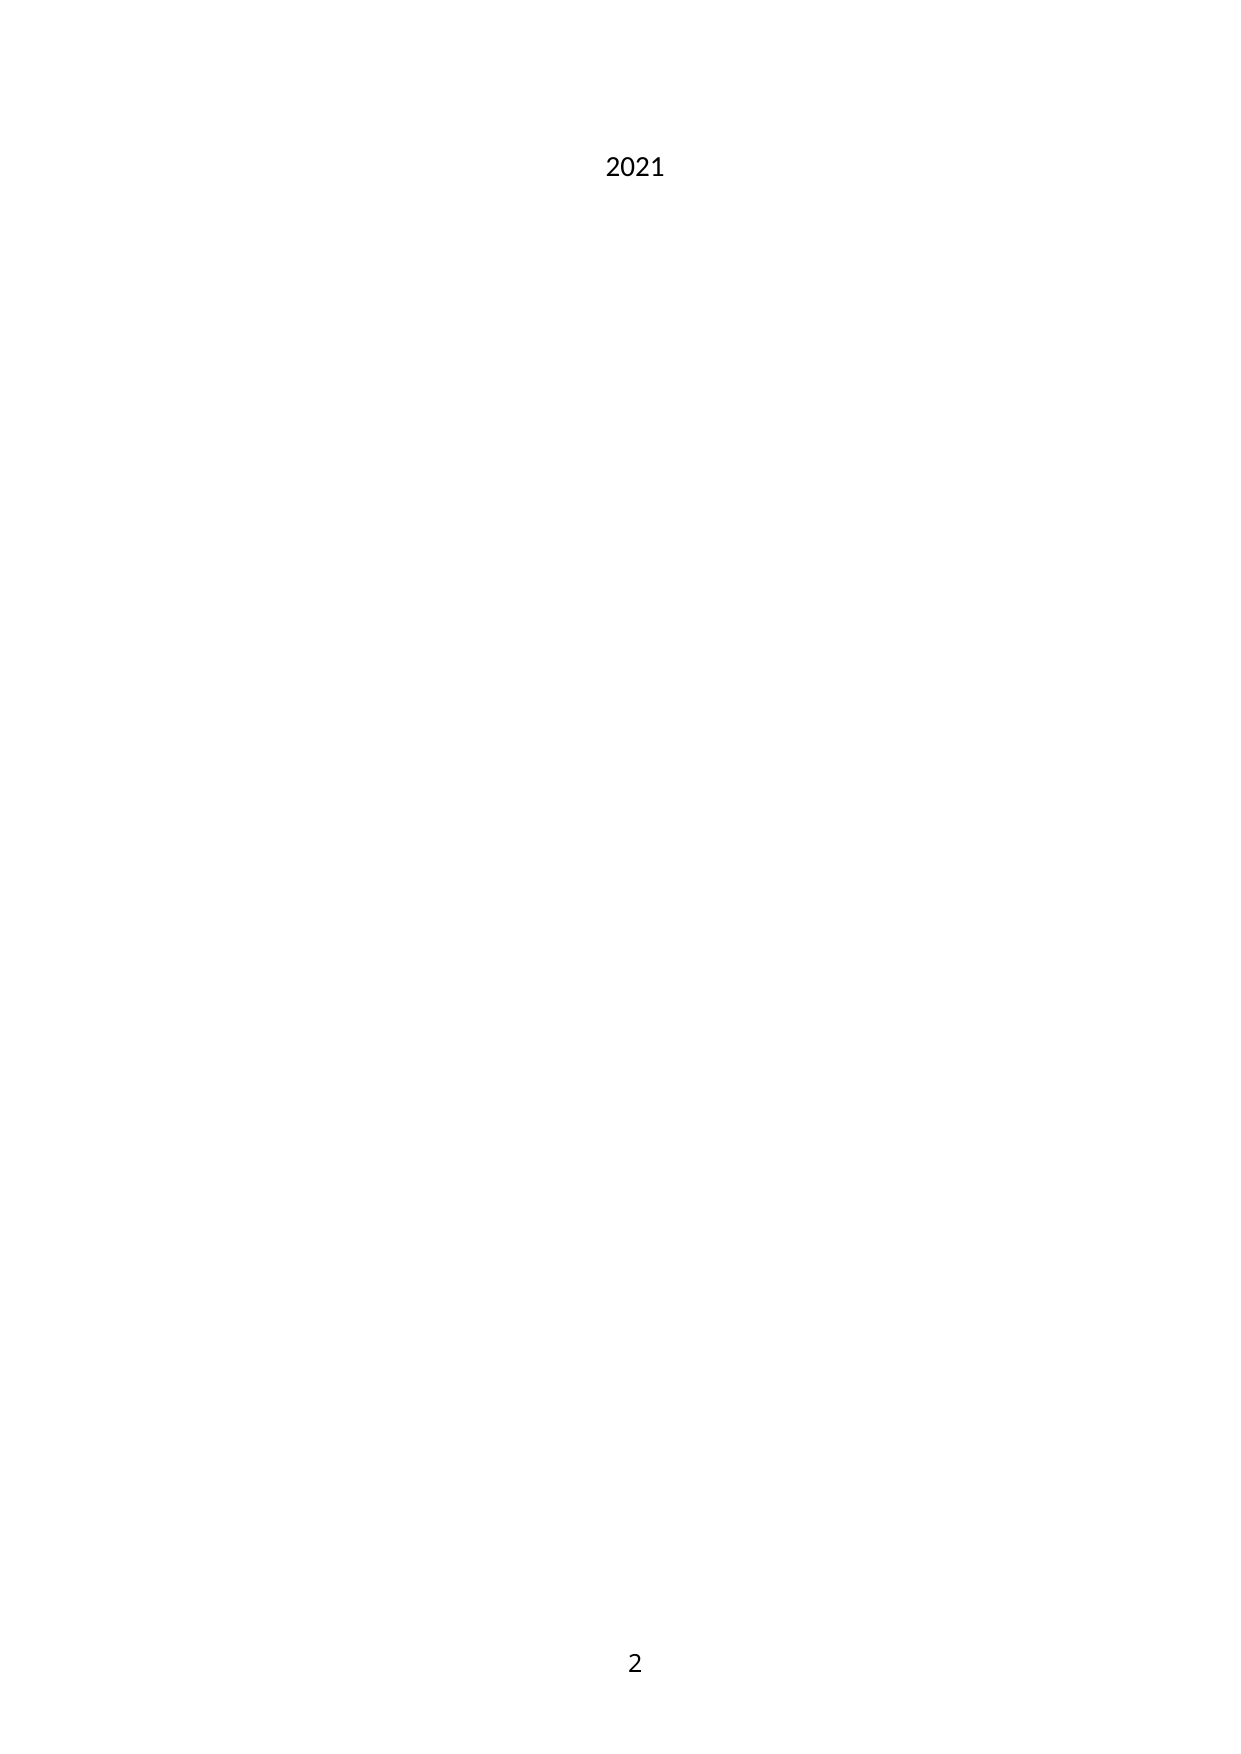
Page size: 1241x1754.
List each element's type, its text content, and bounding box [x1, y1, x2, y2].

text 2021 [177, 148, 1093, 183]
